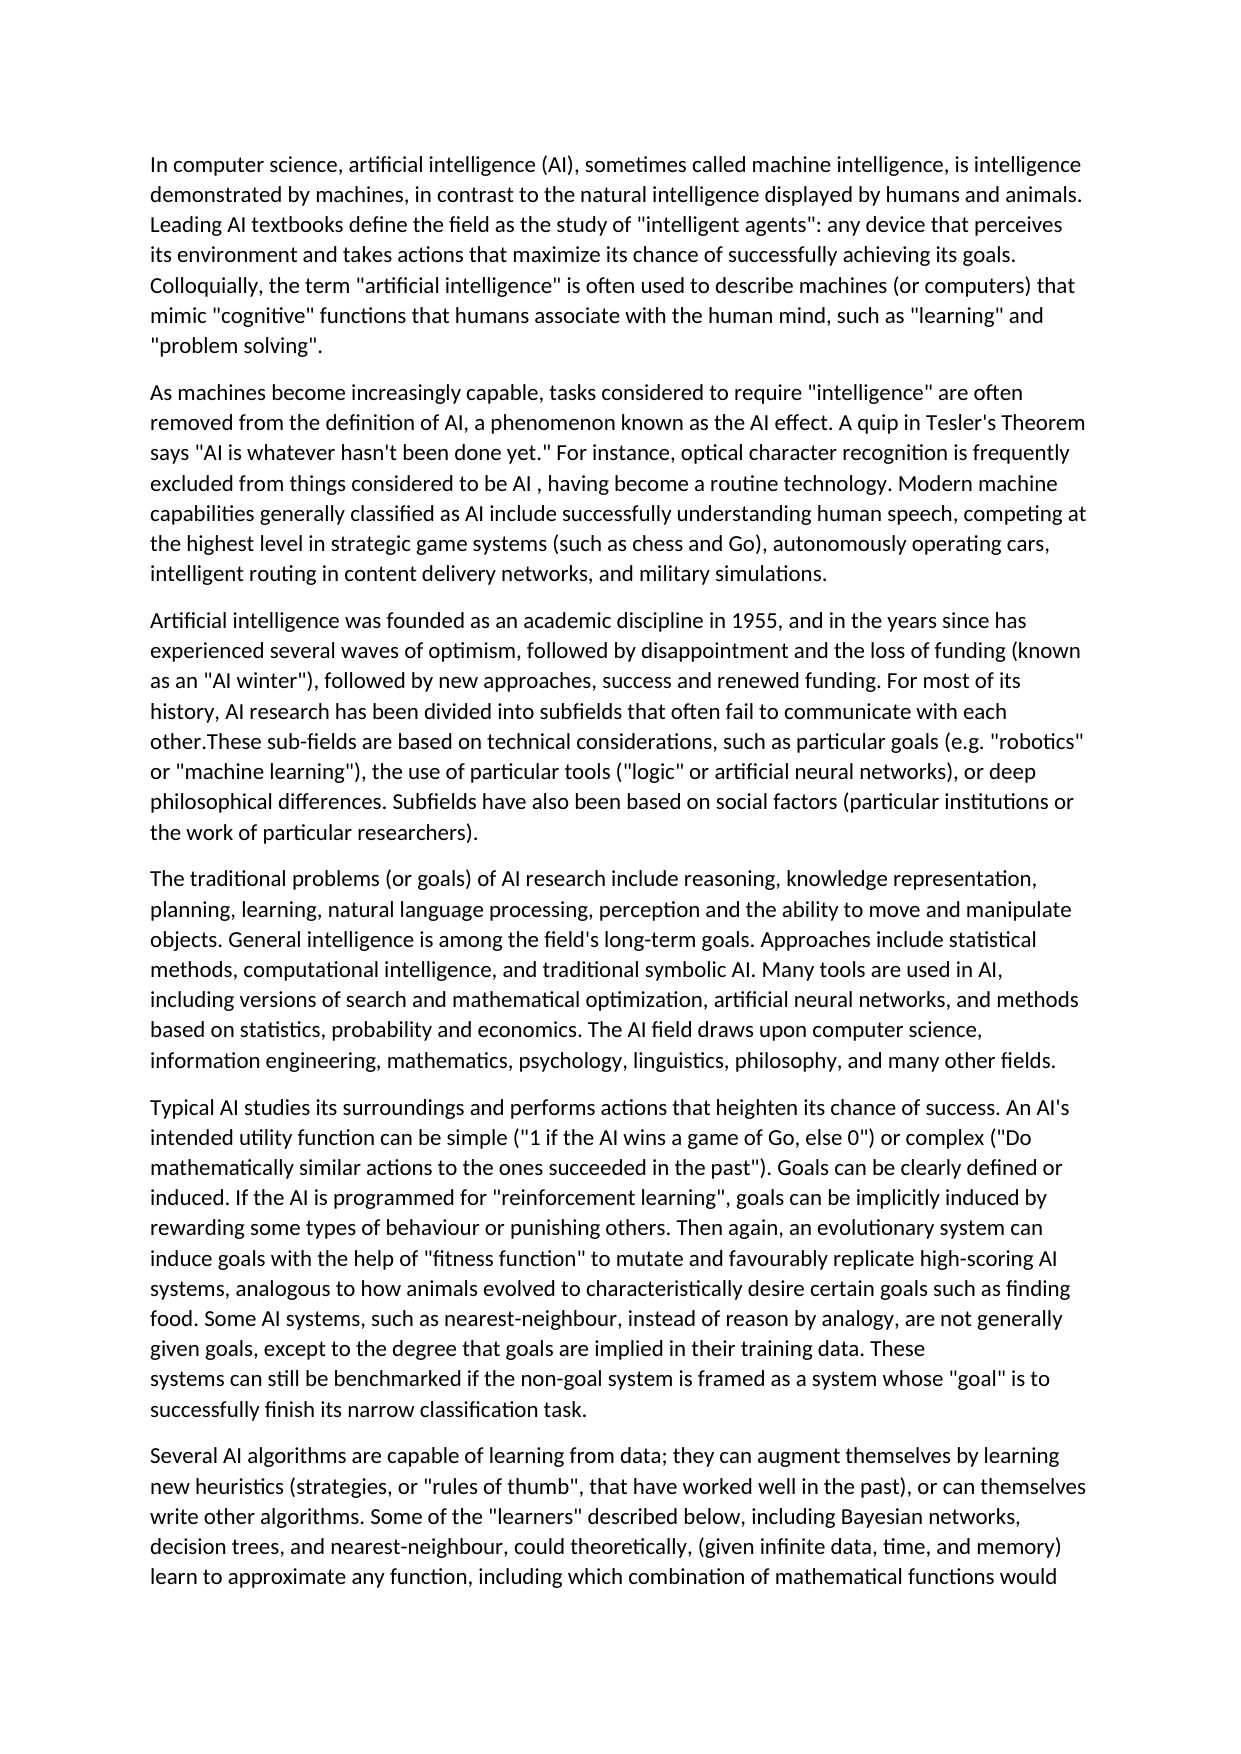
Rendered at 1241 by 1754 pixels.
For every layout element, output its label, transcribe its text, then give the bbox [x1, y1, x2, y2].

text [150, 1442, 1090, 1591]
text Artificial intelligence was founded as an academic discipline in 1955, and in the years since has experienced several waves of optimism, followed by disappointment and the loss of funding (known as an "AI winter"), followed by new approaches, success and renewed funding. For most of its history, AI research has been divided into subfields that often fail to communicate with each other.These sub-fields are based on technical considerations, such as particular goals (e.g. "robotics" or "machine learning"), the use of particular tools ("logic" or artificial neural networks), or deep philosophical differences. Subfields have also been based on social factors (particular institutions or the work of particular researchers). [150, 606, 1090, 846]
text Typical AI studies its surroundings and performs actions that heighten its chance of success. An AI's intended utility function can be simple ("1 if the AI wins a game of Go, else 0") or complex ("Do mathematically similar actions to the ones succeeded in the past"). Goals can be clearly defined or induced. If the AI is programmed for "reinforcement learning", goals can be implicitly induced by rewarding some types of behaviour or punishing others. Then again, an evolutionary system can induce goals with the help of "fitness function" to mutate and favourably replicate high-scoring AI systems, analogous to how animals evolved to characteristically desire certain goals such as finding food. Some AI systems, such as nearest-neighbour, instead of reason by analogy, are not generally given goals, except to the degree that goals are implied in their training data. These systems can still be benchmarked if the non-goal system is framed as a system whose "goal" is to successfully finish its narrow classification task. [150, 1093, 1090, 1423]
text As machines become increasingly capable, tasks considered to require "intelligence" are often removed from the definition of AI, a phenomenon known as the AI effect. A quip in Tesler's Theorem says "AI is whatever hasn't been done yet." For instance, optical character recognition is frequently excluded from things considered to be AI , having become a routine technology. Modern machine capabilities generally classified as AI include successfully understanding human speech, competing at the highest level in strategic game systems (such as chess and Go), autonomously operating cars, intelligent routing in content delivery networks, and military simulations. [150, 378, 1090, 587]
text In computer science, artificial intelligence (AI), sometimes called machine intelligence, is intelligence demonstrated by machines, in contrast to the natural intelligence displayed by humans and animals. Leading AI textbooks define the field as the study of "intelligent agents": any device that perceives its environment and takes actions that maximize its chance of successfully achieving its goals. Colloquially, the term "artificial intelligence" is often used to describe machines (or computers) that mimic "cognitive" functions that humans associate with the human mind, such as "learning" and "problem solving". [150, 150, 1090, 359]
text The traditional problems (or goals) of AI research include reasoning, knowledge representation, planning, learning, natural language processing, perception and the ability to move and manipulate objects. General intelligence is among the field's long-term goals. Approaches include statistical methods, computational intelligence, and traditional symbolic AI. Many tools are used in AI, including versions of search and mathematical optimization, artificial neural networks, and methods based on statistics, probability and economics. The AI field draws upon computer science, information engineering, mathematics, psychology, linguistics, philosophy, and many other fields. [150, 864, 1090, 1074]
